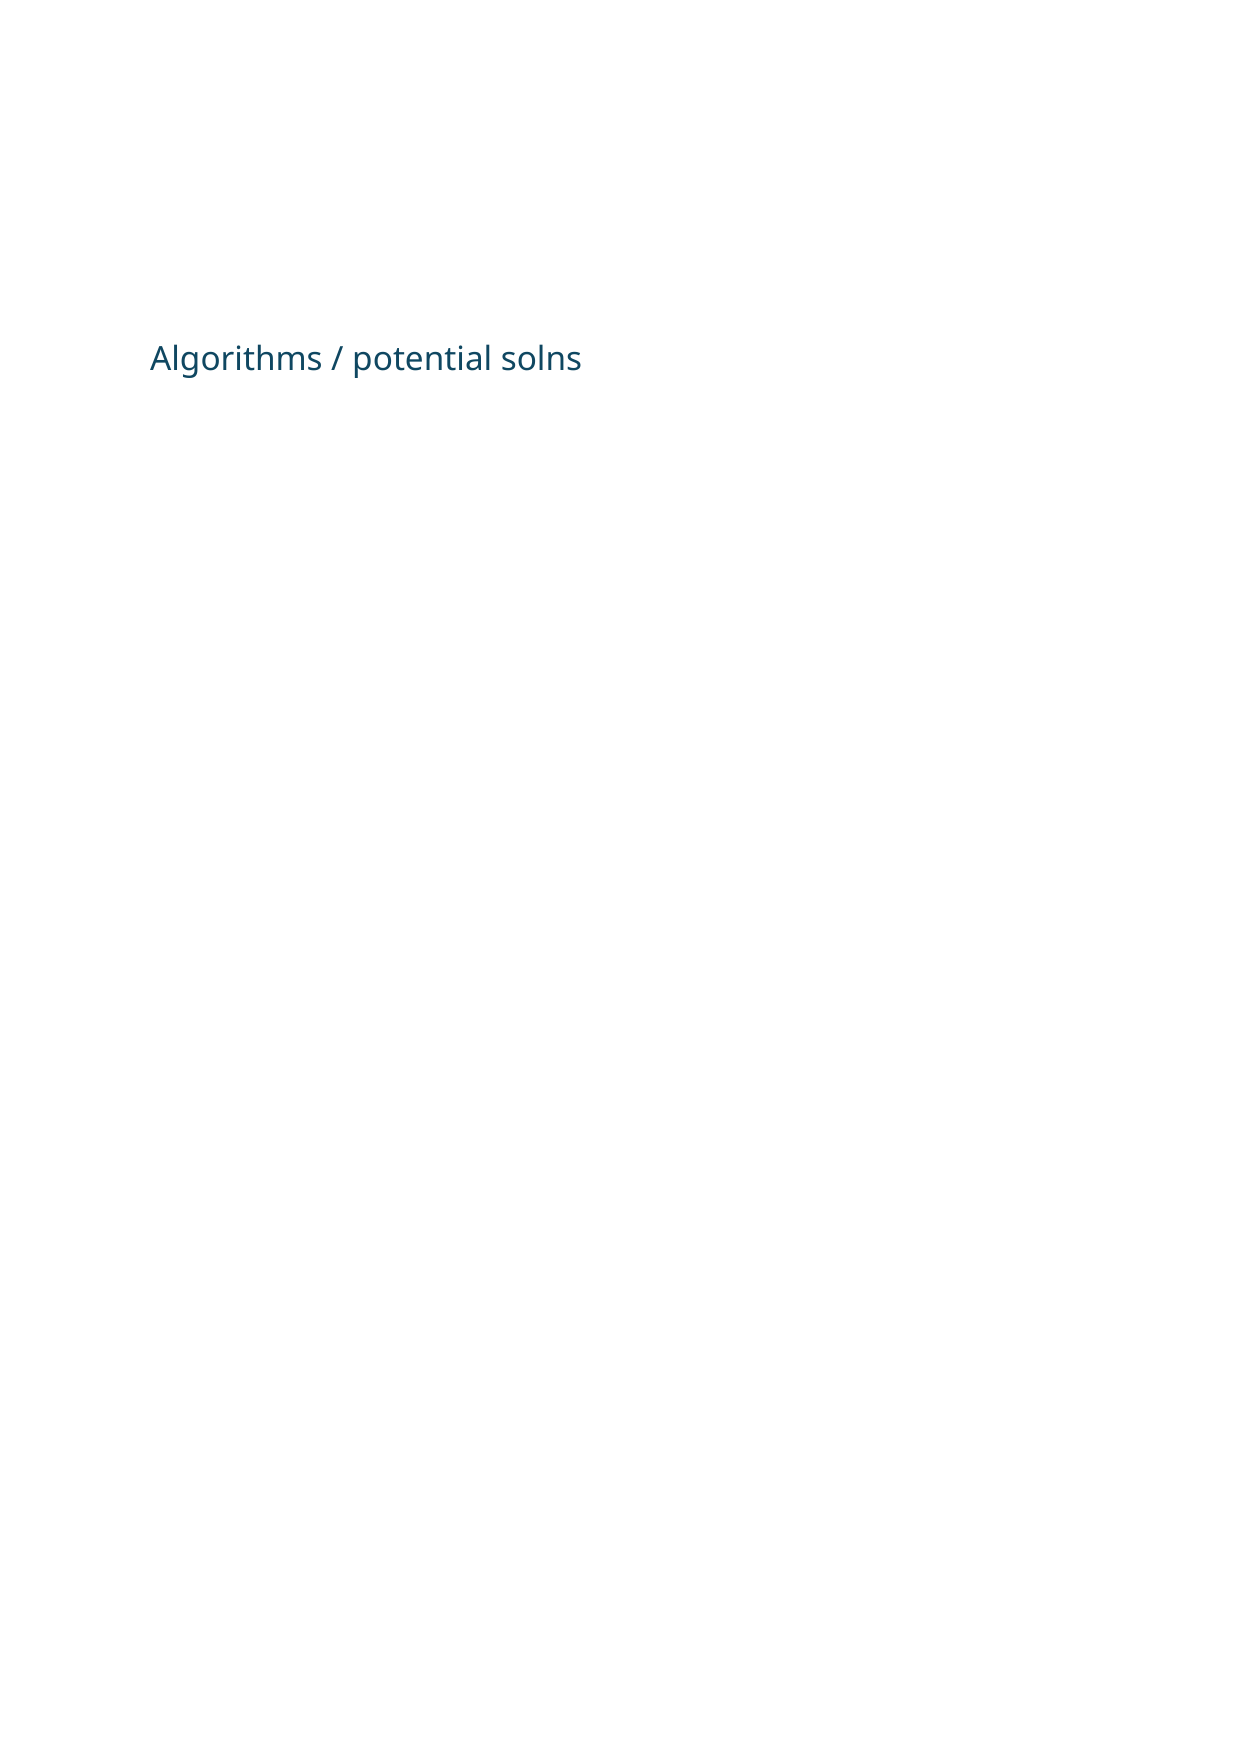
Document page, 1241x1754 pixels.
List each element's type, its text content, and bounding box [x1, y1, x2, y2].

subtitle Algorithms / potential solns [150, 334, 1090, 380]
